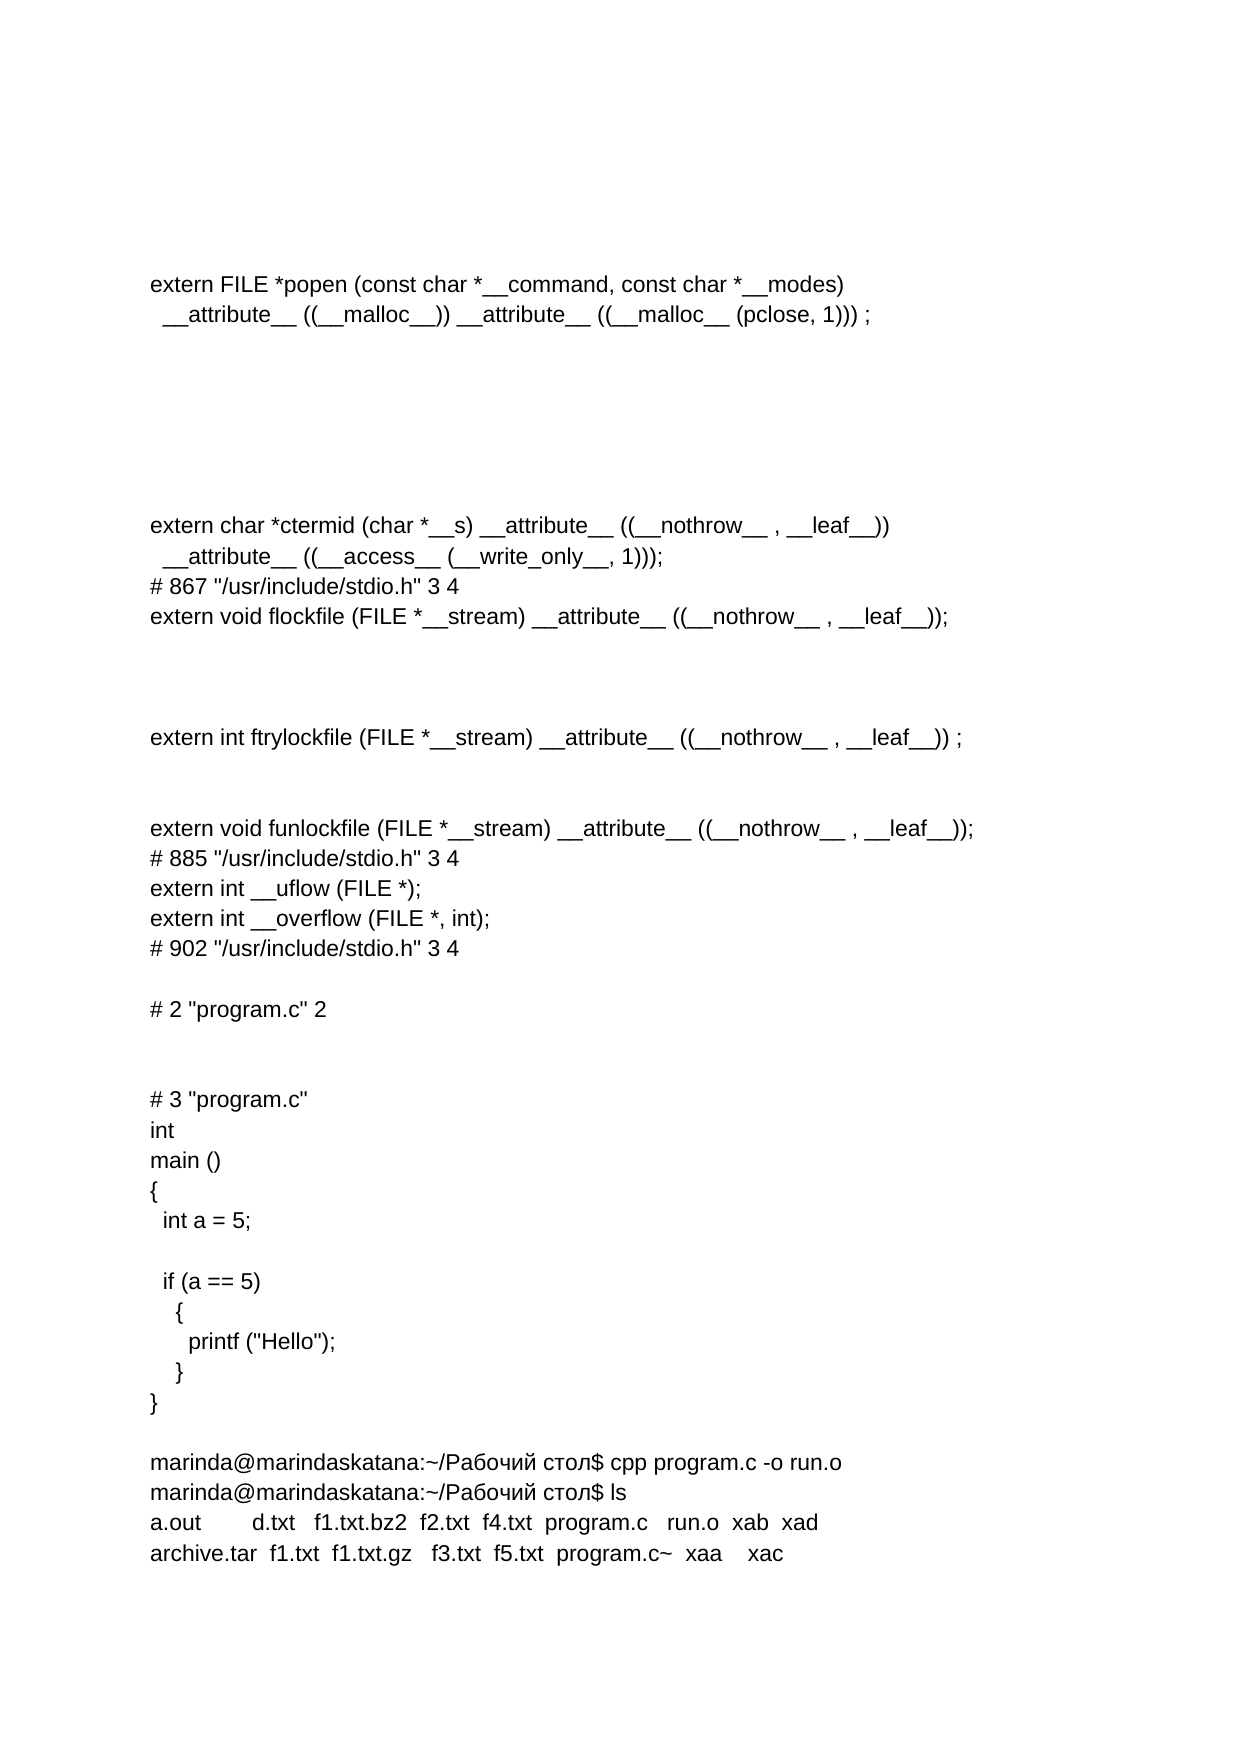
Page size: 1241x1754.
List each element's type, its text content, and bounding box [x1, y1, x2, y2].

text __attribute__ ((__malloc__)) __attribute__ ((__malloc__ (pclose, 1))) ; [150, 301, 1090, 327]
text extern FILE *popen (const char *__command, const char *__modes) [150, 271, 1090, 297]
text extern int __overflow (FILE *, int); [150, 905, 1090, 932]
text marinda@marindaskatana:~/Рабочий стол$ ls [150, 1479, 1090, 1506]
text a.out d.txt f1.txt.bz2 f2.txt f4.txt program.c run.o xab xad [150, 1509, 1090, 1536]
text # 885 "/usr/include/stdio.h" 3 4 [150, 845, 1090, 871]
text printf ("Hello"); [150, 1328, 1090, 1354]
text main () [150, 1147, 1090, 1173]
text if (a == 5) [150, 1268, 1090, 1294]
text # 902 "/usr/include/stdio.h" 3 4 [150, 935, 1090, 962]
text int [150, 1117, 1090, 1143]
text extern void flockfile (FILE *__stream) __attribute__ ((__nothrow__ , __leaf__)); [150, 603, 1090, 629]
text archive.tar f1.txt f1.txt.gz f3.txt f5.txt program.c~ xaa xac [150, 1539, 1090, 1566]
text { [150, 1177, 1090, 1203]
text int a = 5; [150, 1207, 1090, 1234]
text } [150, 1358, 1090, 1385]
text __attribute__ ((__access__ (__write_only__, 1))); [150, 543, 1090, 569]
text extern int ftrylockfile (FILE *__stream) __attribute__ ((__nothrow__ , __leaf__)) ; [150, 724, 1090, 750]
text extern void funlockfile (FILE *__stream) __attribute__ ((__nothrow__ , __leaf__)); [150, 814, 1090, 841]
text } [150, 1388, 1090, 1415]
text # 2 "program.c" 2 [150, 996, 1090, 1022]
text marinda@marindaskatana:~/Рабочий стол$ cpp program.c -o run.o [150, 1449, 1090, 1475]
text extern int __uflow (FILE *); [150, 875, 1090, 901]
text # 3 "program.c" [150, 1086, 1090, 1113]
text extern char *ctermid (char *__s) __attribute__ ((__nothrow__ , __leaf__)) [150, 512, 1090, 539]
text # 867 "/usr/include/stdio.h" 3 4 [150, 573, 1090, 599]
text { [150, 1298, 1090, 1324]
